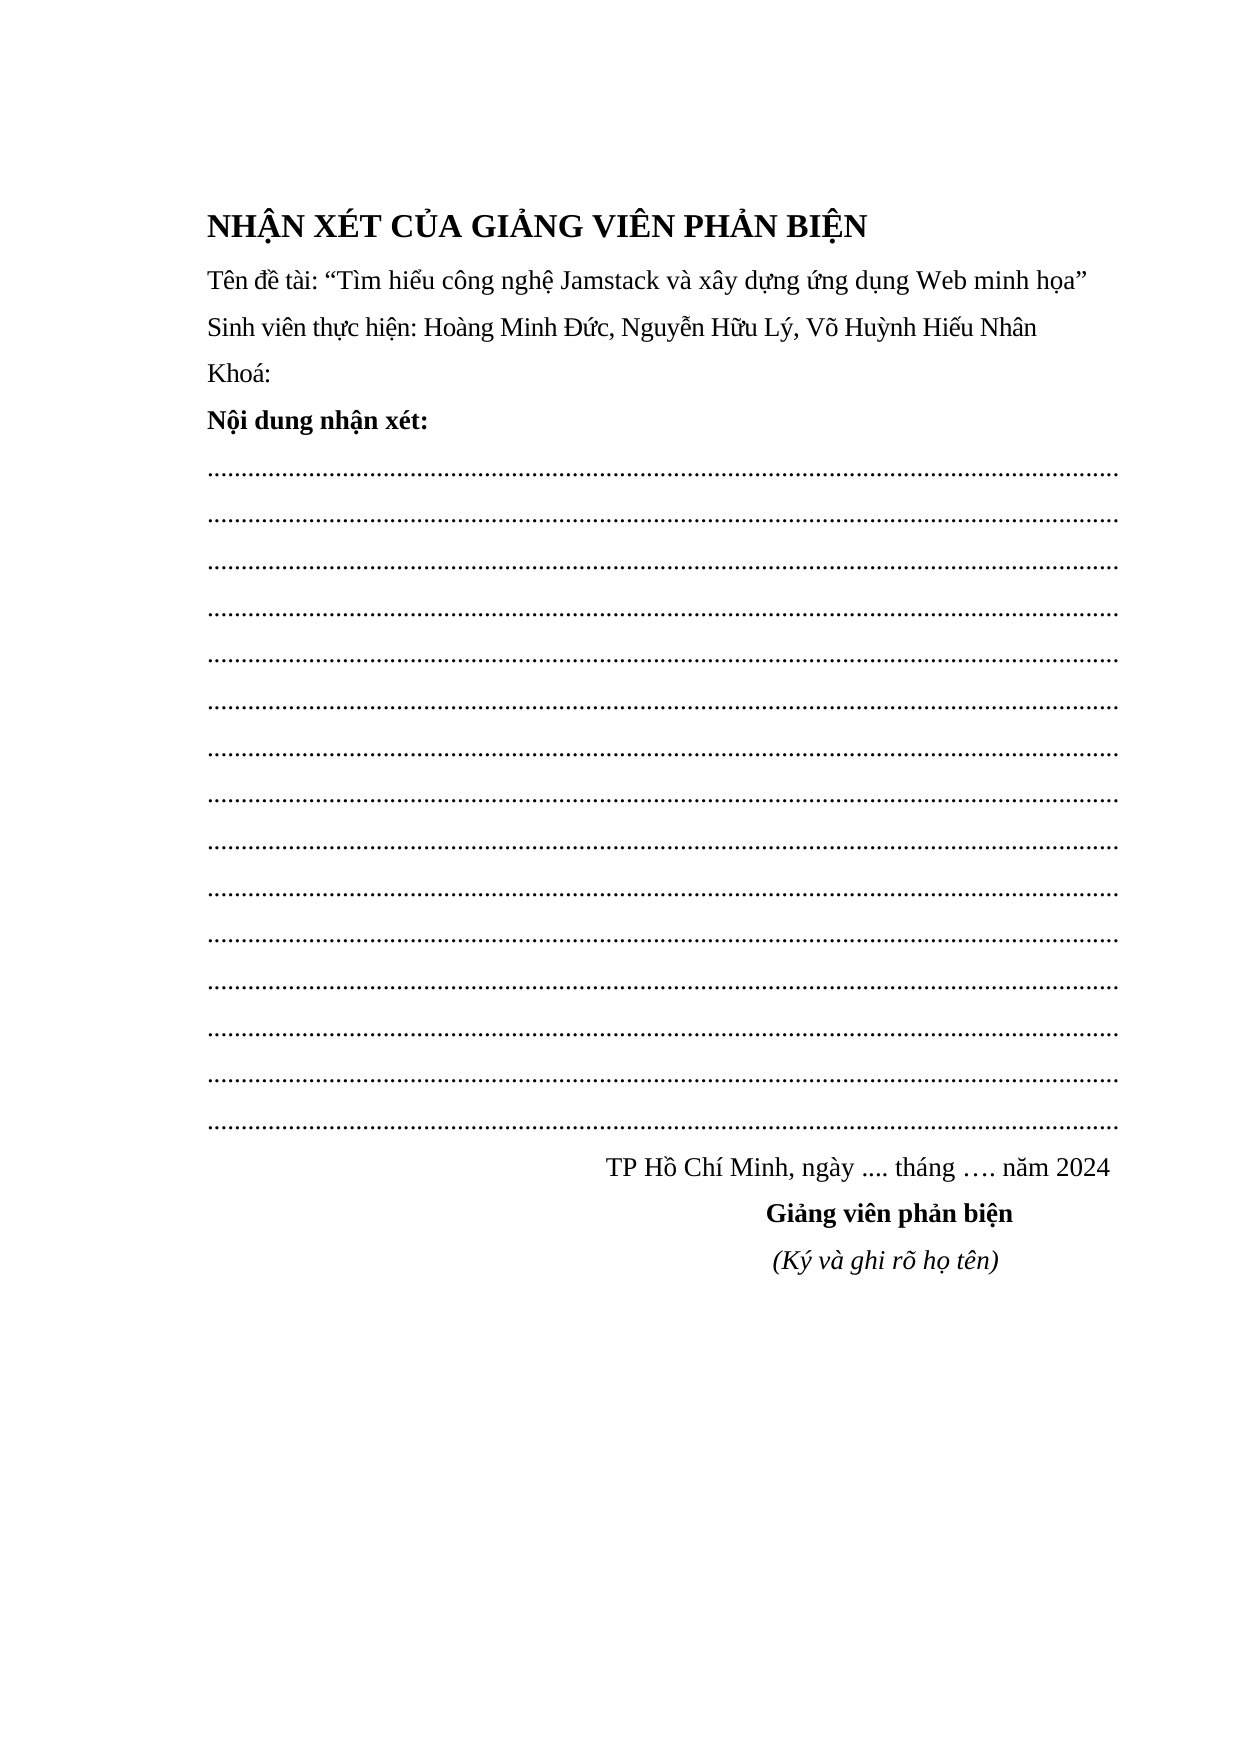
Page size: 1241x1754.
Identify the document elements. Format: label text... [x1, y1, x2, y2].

text ....................................................................................................................................... ....................................................................................................................................... ....................................................................................................................................... ....................................................................................................................................... ....................................................................................................................................... ....................................................................................................................................... ....................................................................................................................................... ....................................................................................................................................... ....................................................................................................................................... ....................................................................................................................................... ....................................................................................................................................... ....................................................................................................................................... ....................................................................................................................................... ....................................................................................................................................... ....................................................................................................................................... TP Hồ Chí Minh, ngày .... tháng …. năm 2024 [207, 451, 1122, 1182]
text Khoá: [207, 358, 1122, 389]
text Tên đề tài: “Tìm hiểu công nghệ Jamstack và xây dựng ứng dụng Web minh họa” [207, 264, 1122, 295]
text (Ký và ghi rõ họ tên) [207, 1244, 1122, 1275]
text NHẬN XÉT CỦA GIẢNG VIÊN PHẢN BIỆN [207, 207, 1122, 245]
text Nội dung nhận xét: [207, 404, 1122, 435]
text Giảng viên phản biện [207, 1198, 1122, 1229]
text Sinh viên thực hiện: Hoàng Minh Đức, Nguyễn Hữu Lý, Võ Huỳnh Hiếu Nhân [207, 311, 1122, 342]
